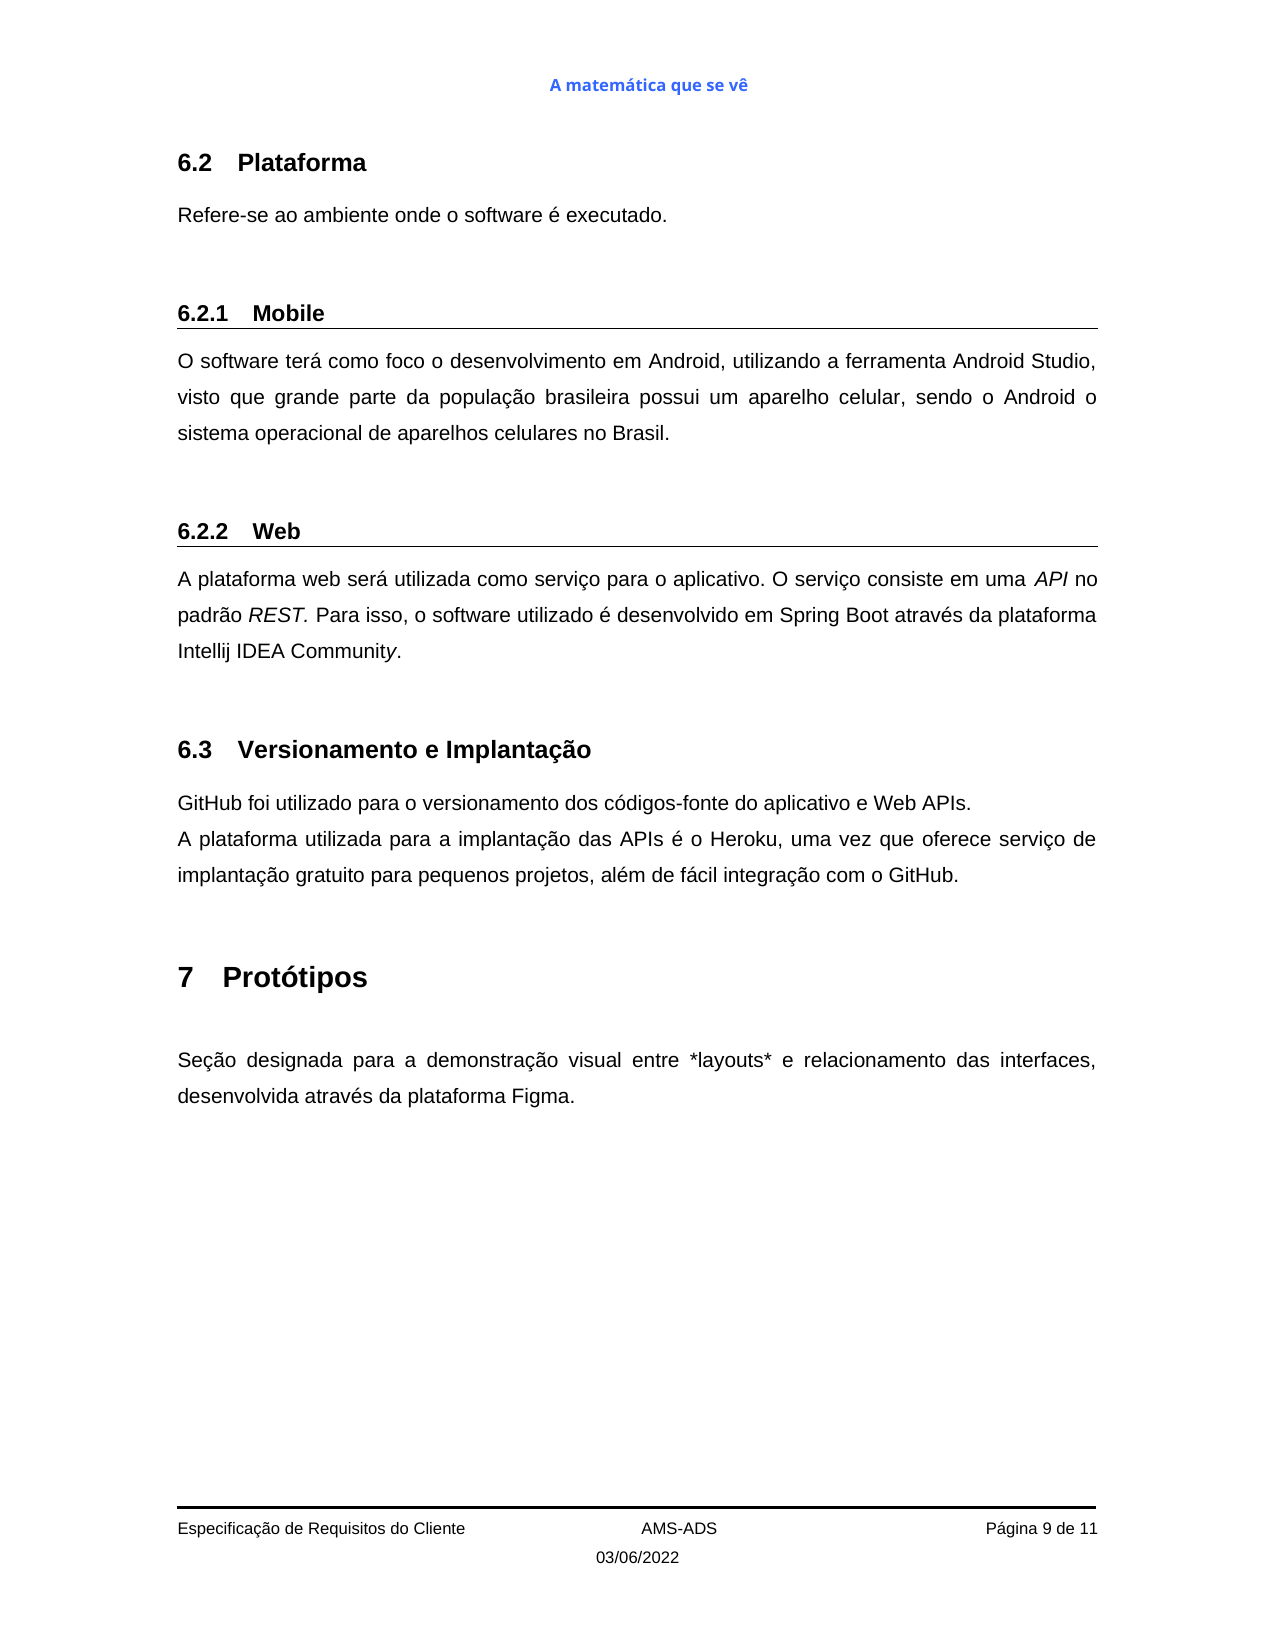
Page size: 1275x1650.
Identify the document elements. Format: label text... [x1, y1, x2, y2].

text A plataforma web será utilizada como serviço para o aplicativo. O serviço consiste em uma API no padrão REST. Para isso, o software utilizado é desenvolvido em Spring Boot através da plataforma Intellij IDEA Community. [177, 567, 1098, 662]
text Refere-se ao ambiente onde o software é executado. [177, 203, 1098, 227]
subtitle Protótipos [177, 960, 1098, 993]
text O software terá como foco o desenvolvimento em Android, utilizando a ferramenta Android Studio, visto que grande parte da população brasileira possui um aparelho celular, sendo o Android o sistema operacional de aparelhos celulares no Brasil. [177, 349, 1098, 445]
text Seção designada para a demonstração visual entre *layouts* e relacionamento das interfaces, desenvolvida através da plataforma Figma. [177, 1047, 1098, 1107]
subtitle Web [177, 518, 1098, 546]
subtitle Plataforma [177, 148, 1098, 176]
subtitle Versionamento e Implantação [177, 735, 1098, 764]
text A plataforma utilizada para a implantação das APIs é o Heroku, uma vez que oferece serviço de implantação gratuito para pequenos projetos, além de fácil integração com o GitHub. [177, 827, 1098, 887]
text GitHub foi utilizado para o versionamento dos códigos-fonte do aplicativo e Web APIs. [177, 791, 1098, 815]
subtitle Mobile [177, 300, 1098, 328]
